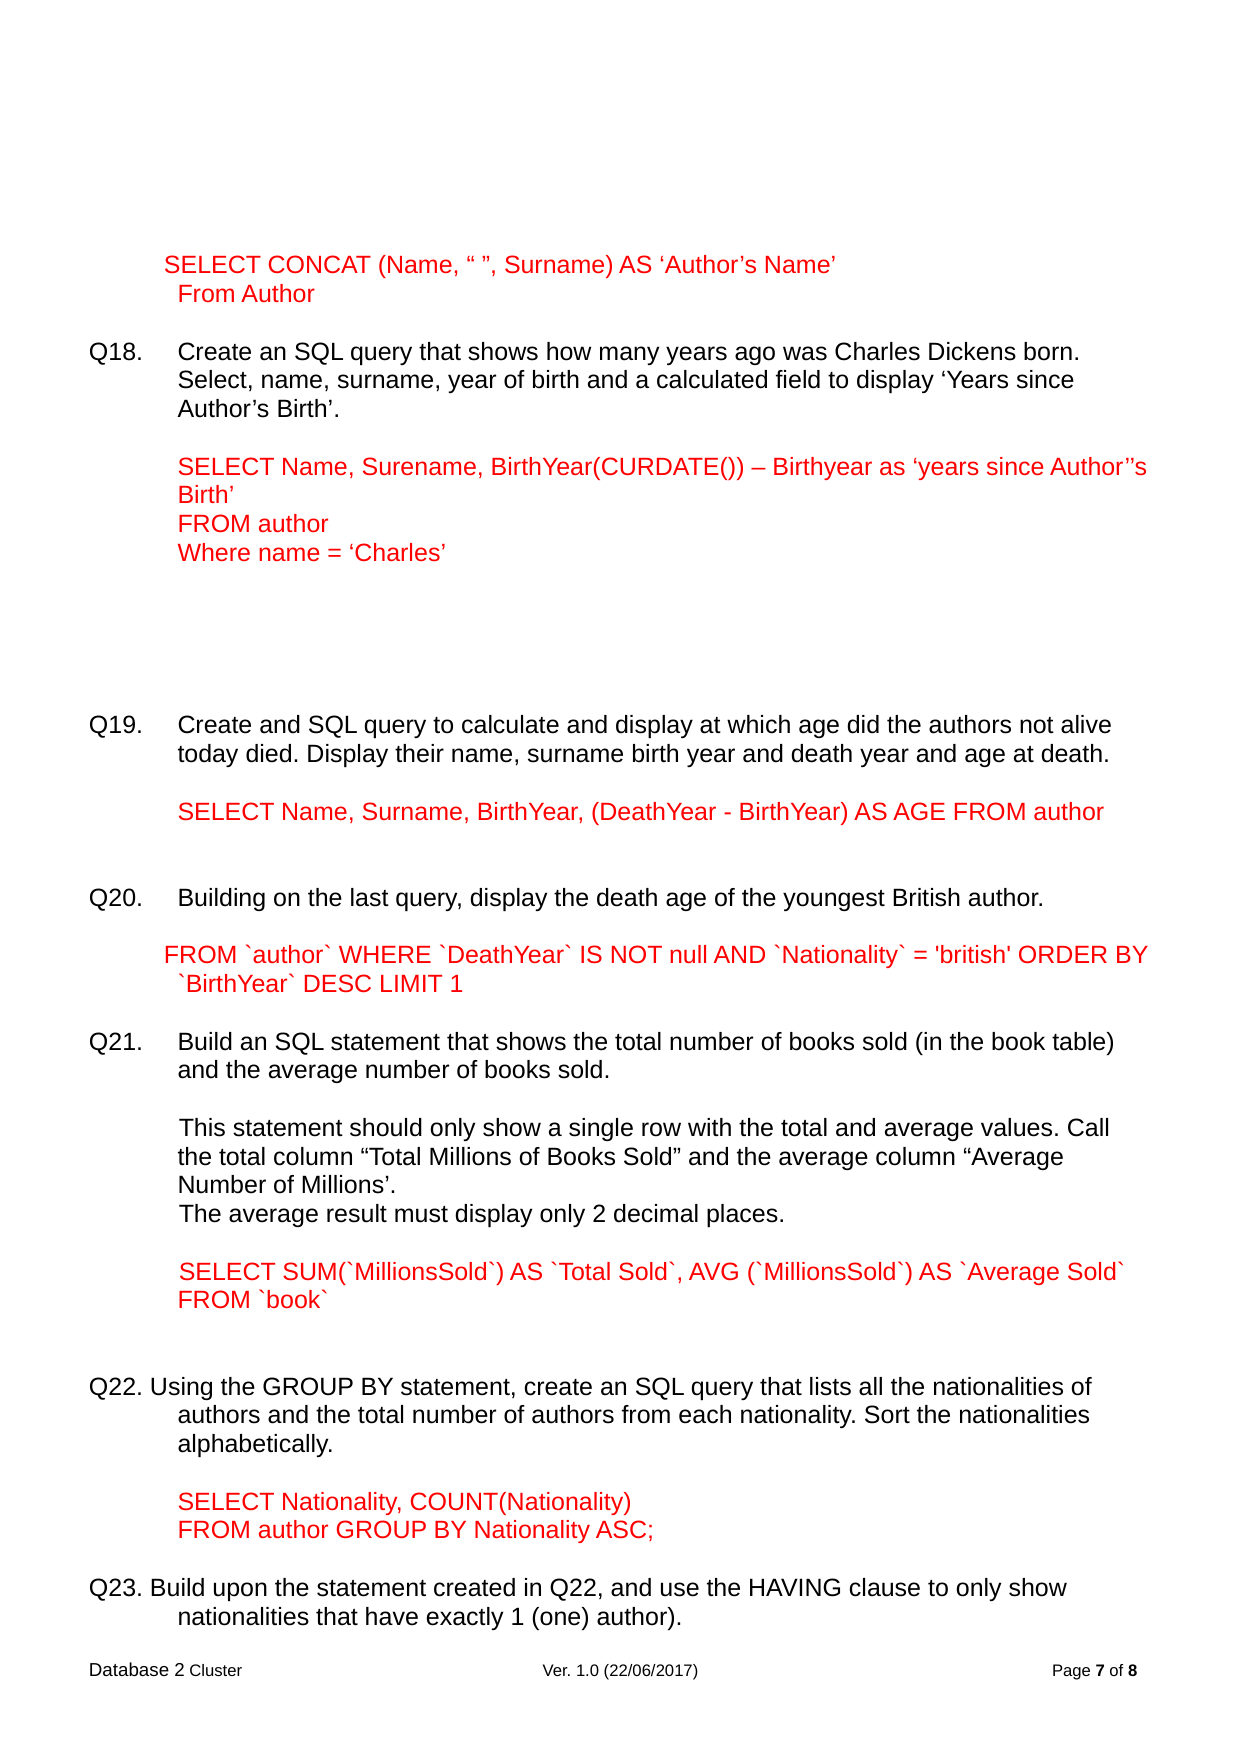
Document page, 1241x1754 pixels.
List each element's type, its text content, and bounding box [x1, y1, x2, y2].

text FROM author GROUP BY Nationality ASC; [177, 1515, 1152, 1573]
text SELECT Name, Surname, BirthYear, (DeathYear - BirthYear) AS AGE FROM author [89, 796, 1152, 825]
text Q21. Build an SQL statement that shows the total number of books sold (in the book table) and the average number of books sold. [89, 1026, 1152, 1084]
text From Author [89, 279, 1152, 308]
text This statement should only show a single row with the total and average values. Call the total column “Total Millions of Books Sold” and the average column “Average Number of Millions’. [177, 1113, 1152, 1199]
text SELECT Nationality, COUNT(Nationality) [89, 1486, 1152, 1515]
text FROM author [89, 509, 1152, 538]
text Q23. Build upon the statement created in Q22, and use the HAVING clause to only show nationalities that have exactly 1 (one) author). [89, 1573, 1152, 1630]
text FROM `author` WHERE `DeathYear` IS NOT null AND `Nationality` = 'british' ORDER BY `BirthYear` DESC LIMIT 1 [164, 940, 1152, 998]
text Where name = ‘Charles’ [177, 538, 1152, 566]
text Q18. Create an SQL query that shows how many years ago was Charles Dickens born. Select, name, surname, year of birth and a calculated field to display ‘Years since Author’s Birth’. [89, 336, 1152, 423]
text Q19. Create and SQL query to calculate and display at which age did the authors not alive today died. Display their name, surname birth year and death year and age at death. [89, 710, 1152, 768]
text SELECT SUM(`MillionsSold`) AS `Total Sold`, AVG (`MillionsSold`) AS `Average Sold` FROM `book` [177, 1256, 1152, 1314]
text The average result must display only 2 decimal places. [177, 1199, 1152, 1228]
text Q20. Building on the last query, display the death age of the youngest British author. [89, 883, 1152, 911]
text SELECT CONCAT (Name, “ ”, Surname) AS ‘Author’s Name’ [164, 250, 1152, 279]
text SELECT Name, Surename, BirthYear(CURDATE()) – Birthyear as ‘years since Author’’s Birth’ [89, 451, 1152, 509]
text Q22. Using the GROUP BY statement, create an SQL query that lists all the nationalities of authors and the total number of authors from each nationality. Sort the nationalities alphabetically. [89, 1371, 1152, 1458]
